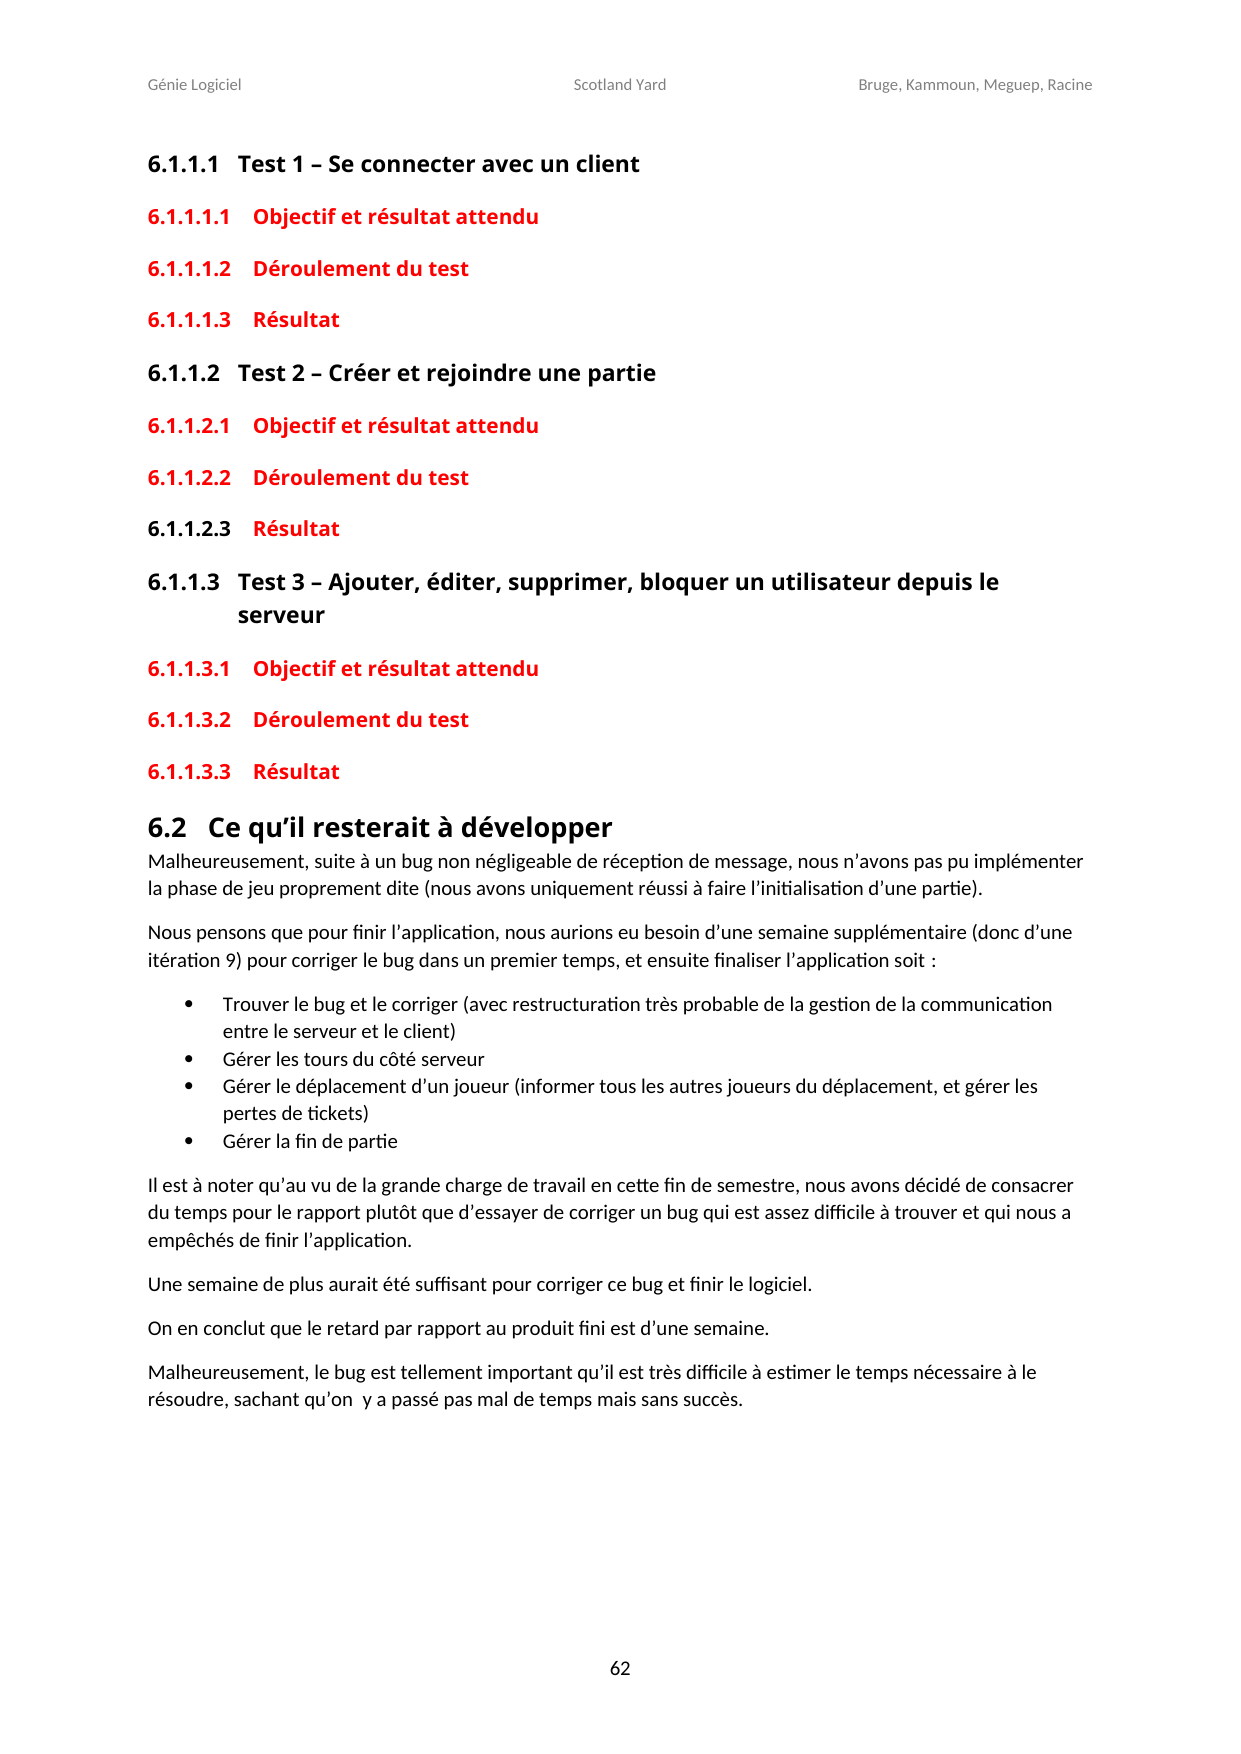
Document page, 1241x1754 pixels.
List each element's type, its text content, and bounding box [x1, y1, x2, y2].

subtitle Objectif et résultat attendu [148, 654, 1093, 682]
list Trouver le bug et le corriger (avec restructuration très probable de la gestion de la communication entre le serveur et le client) [185, 991, 1093, 1044]
text Une semaine de plus aurait été suffisant pour corriger ce bug et finir le logiciel. [148, 1271, 1093, 1296]
subtitle Test 3 – Ajouter, éditer, supprimer, bloquer un utilisateur depuis le serveur [148, 566, 1093, 631]
subtitle Ce qu’il resterait à développer [148, 808, 1093, 845]
subtitle Test 2 – Créer et rejoindre une partie [148, 357, 1093, 388]
list Gérer la fin de partie [185, 1128, 1093, 1153]
text Nous pensons que pour finir l’application, nous aurions eu besoin d’une semaine supplémentaire (donc d’une itération 9) pour corriger le bug dans un premier temps, et ensuite finaliser l’application soit : [148, 919, 1093, 972]
text Malheureusement, le bug est tellement important qu’il est très difficile à estimer le temps nécessaire à le résoudre, sachant qu’on y a passé pas mal de temps mais sans succès. [148, 1359, 1093, 1412]
subtitle Résultat [148, 514, 1093, 542]
text Il est à noter qu’au vu de la grande charge de travail en cette fin de semestre, nous avons décidé de consacrer du temps pour le rapport plutôt que d’essayer de corriger un bug qui est assez difficile à trouver et qui nous a empêchés de finir l’application. [148, 1172, 1093, 1252]
subtitle Déroulement du test [148, 705, 1093, 734]
subtitle Objectif et résultat attendu [148, 411, 1093, 439]
subtitle Déroulement du test [148, 254, 1093, 282]
subtitle Test 1 – Se connecter avec un client [148, 148, 1093, 179]
text Malheureusement, suite à un bug non négligeable de réception de message, nous n’avons pas pu implémenter la phase de jeu proprement dite (nous avons uniquement réussi à faire l’initialisation d’une partie). [148, 848, 1093, 901]
list Gérer les tours du côté serveur [185, 1046, 1093, 1071]
text On en conclut que le retard par rapport au produit fini est d’une semaine. [148, 1315, 1093, 1340]
list Gérer le déplacement d’un joueur (informer tous les autres joueurs du déplacement, et gérer les pertes de tickets) [185, 1073, 1093, 1126]
subtitle Objectif et résultat attendu [148, 202, 1093, 231]
subtitle Résultat [148, 757, 1093, 785]
subtitle Déroulement du test [148, 463, 1093, 491]
subtitle Résultat [148, 305, 1093, 333]
